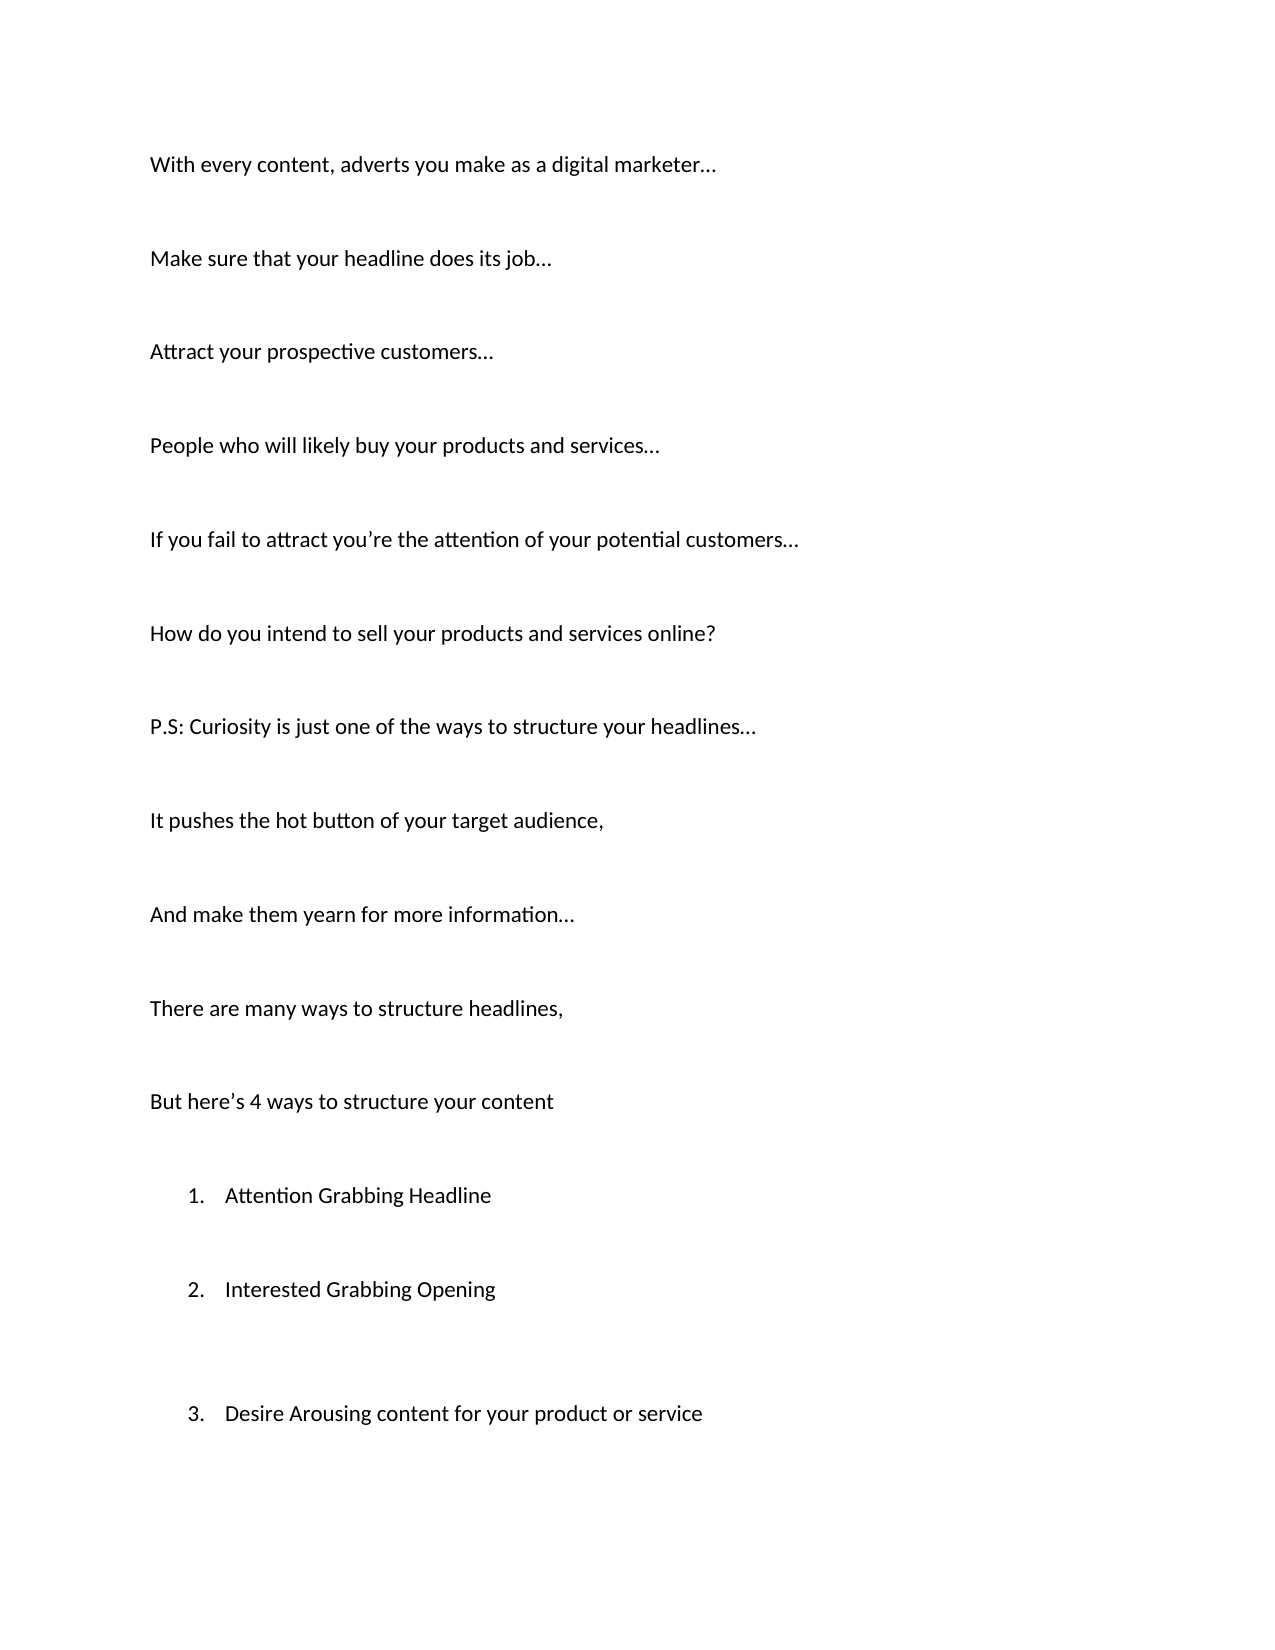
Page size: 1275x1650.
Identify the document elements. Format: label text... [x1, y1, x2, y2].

list Interested Grabbing Opening [187, 1275, 1125, 1303]
text P.S: Curiosity is just one of the ways to structure your headlines… [150, 712, 1125, 741]
text Make sure that your headline does its job… [150, 244, 1125, 272]
text With every content, adverts you make as a digital marketer… [150, 150, 1125, 178]
text But here’s 4 ways to structure your content [150, 1087, 1125, 1116]
text People who will likely buy your products and services… [150, 431, 1125, 459]
text How do you intend to sell your products and services online? [150, 619, 1125, 647]
text There are many ways to structure headlines, [150, 994, 1125, 1022]
list Attention Grabbing Headline [187, 1181, 1125, 1209]
text And make them yearn for more information… [150, 900, 1125, 928]
list Desire Arousing content for your product or service [187, 1399, 1125, 1427]
text If you fail to attract you’re the attention of your potential customers… [150, 525, 1125, 553]
text Attract your prospective customers… [150, 337, 1125, 366]
text It pushes the hot button of your target audience, [150, 806, 1125, 834]
